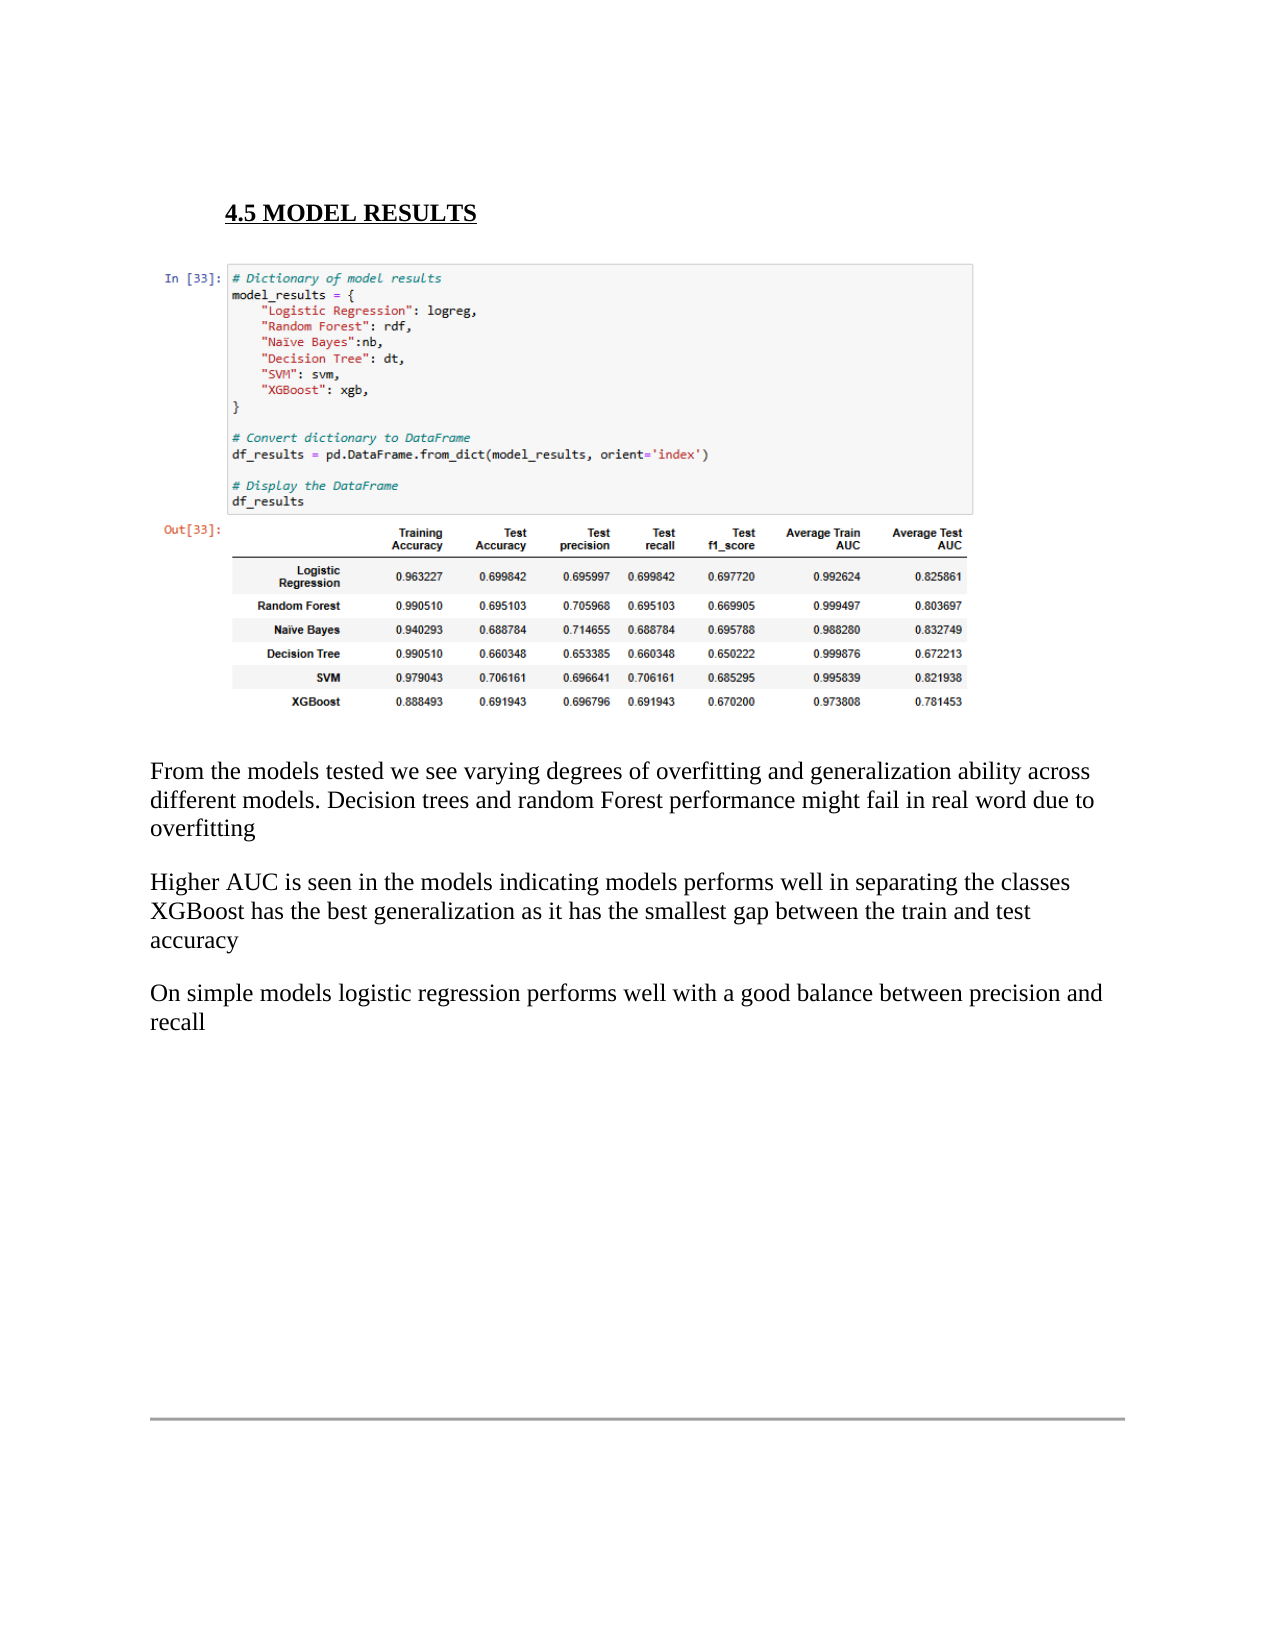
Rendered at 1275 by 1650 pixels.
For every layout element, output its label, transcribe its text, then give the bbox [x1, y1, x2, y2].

text On simple models logistic regression performs well with a good balance between precision and recall [150, 978, 1125, 1036]
text Higher AUC is seen in the models indicating models performs well in separating the classes XGBoost has the best generalization as it has the smallest gap between the train and test accuracy [150, 867, 1125, 953]
text 4.5 MODEL RESULTS [150, 198, 1125, 226]
text From the models tested we see varying degrees of overfitting and generalization ability across different models. Decision trees and random Forest performance might fail in real word due to overfitting [150, 756, 1125, 842]
picture [150, 245, 990, 737]
